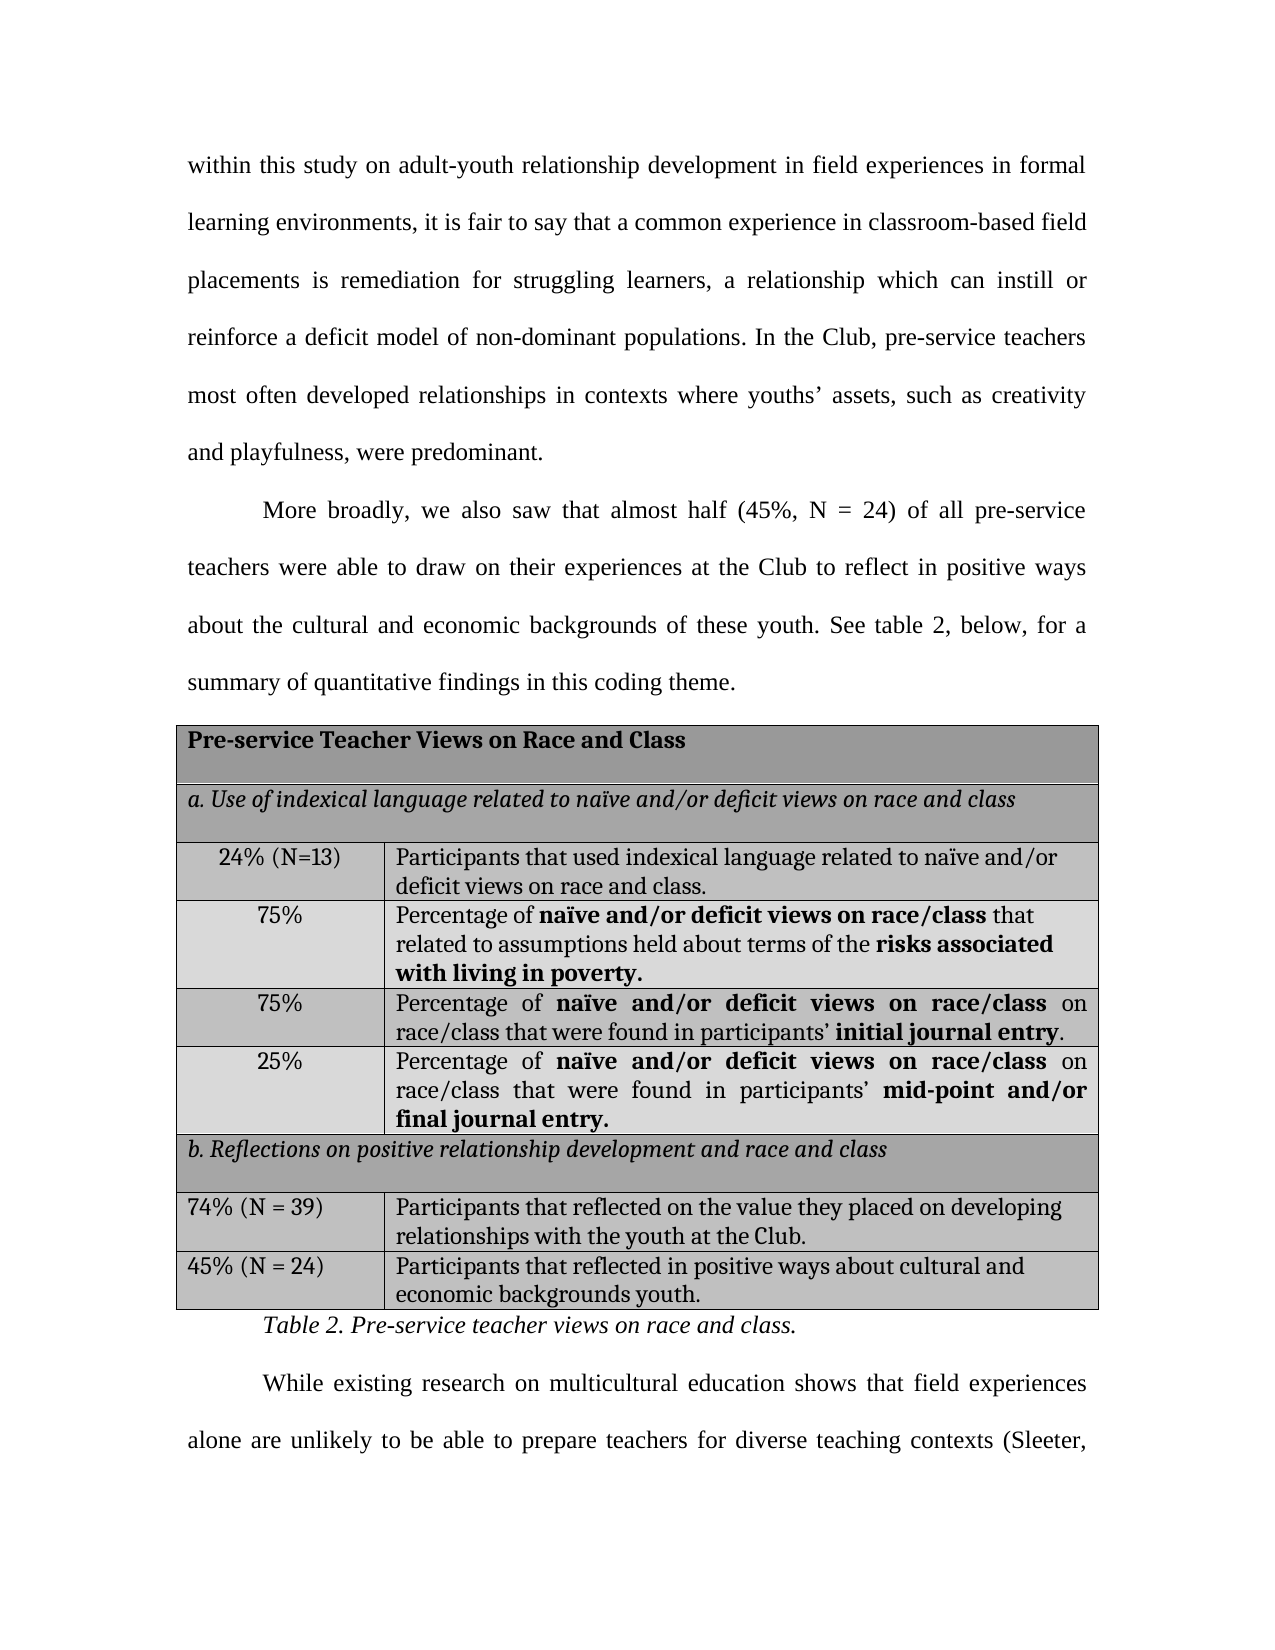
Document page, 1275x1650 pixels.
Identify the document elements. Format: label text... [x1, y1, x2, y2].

table_cell 75% [177, 989, 384, 1046]
table_cell Percentage of naïve and/or deficit views on race/class on race/class that were found in participants’ mid-point and/or final journal entry. [385, 1047, 1098, 1133]
table_header Pre-service Teacher Views on Race and Class [177, 726, 1098, 783]
table_cell Percentage of naïve and/or deficit views on race/class on race/class that were found in participants’ initial journal entry. [385, 989, 1098, 1046]
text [187, 150, 1087, 466]
table_cell a. Use of indexical language related to naïve and/or deficit views on race and class [177, 785, 1098, 842]
table_cell 25% [177, 1047, 384, 1133]
table_cell Percentage of naïve and/or deficit views on race/class that related to assumptions held about terms of the risks associated with living in poverty. [385, 901, 1098, 988]
table_cell Participants that reflected in positive ways about cultural and economic backgrounds youth. [385, 1252, 1098, 1309]
text More broadly, we also saw that almost half (45%, N = 24) of all pre-service teachers were able to draw on their experiences at the Club to reflect in positive ways about the cultural and economic backgrounds of these youth. See table 2, below, for a summary of quantitative findings in this coding theme. [187, 495, 1087, 696]
table_cell 24% (N=13) [177, 843, 384, 900]
table_cell 74% (N = 39) [177, 1193, 384, 1251]
table_cell 45% (N = 24) [177, 1252, 384, 1309]
table_cell Participants that reflected on the value they placed on developing relationships with the youth at the Club. [385, 1193, 1098, 1251]
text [187, 1368, 1087, 1454]
table_cell b. Reflections on positive relationship development and race and class [177, 1135, 1098, 1192]
text Table 2. Pre-service teacher views on race and class. [187, 1310, 1087, 1339]
table_cell Participants that used indexical language related to naïve and/or deficit views on race and class. [385, 843, 1098, 900]
table_cell 75% [177, 901, 384, 988]
